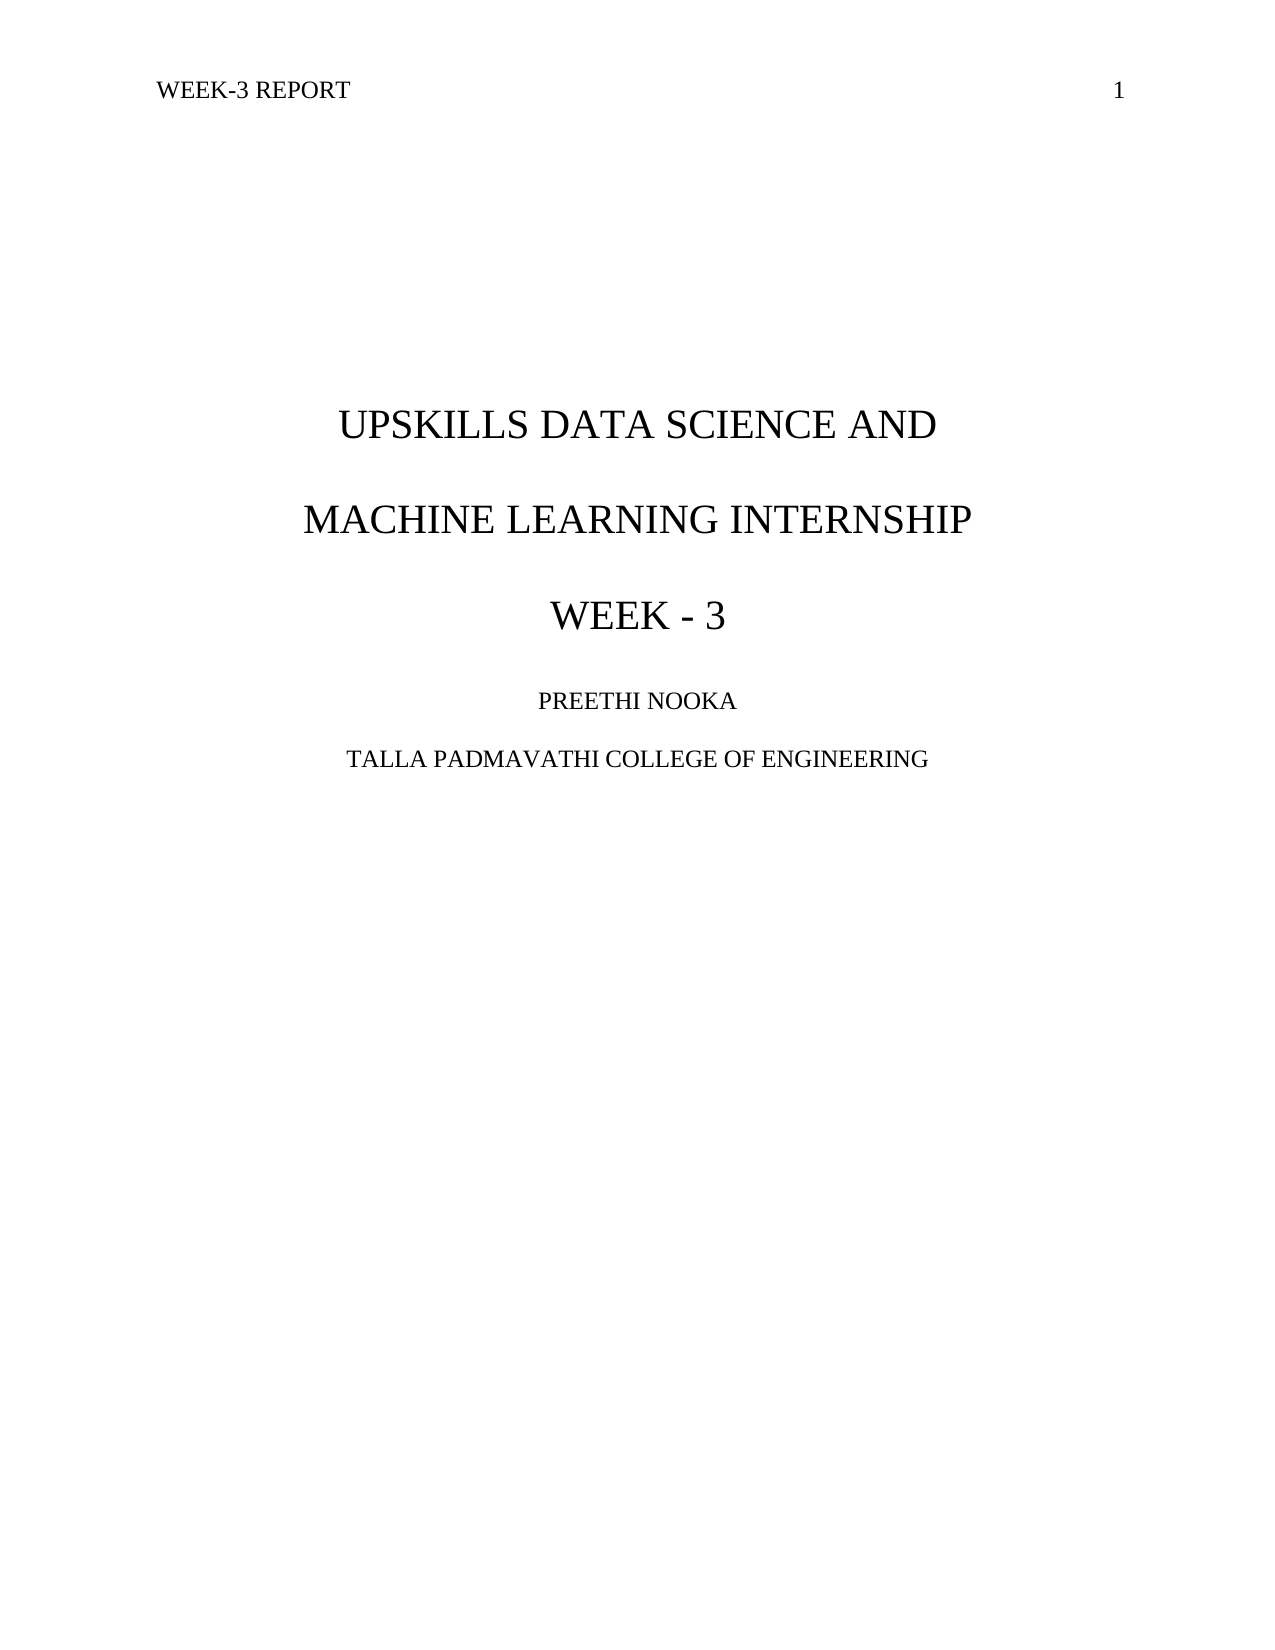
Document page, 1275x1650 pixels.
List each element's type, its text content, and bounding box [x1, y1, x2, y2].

text PREETHI NOOKA [238, 686, 1037, 715]
title WEEK - 3 [238, 591, 1037, 639]
title UPSKILLS DATA SCIENCE AND MACHINE LEARNING INTERNSHIP [238, 399, 1037, 543]
text TALLA PADMAVATHI COLLEGE OF ENGINEERING [238, 744, 1037, 773]
